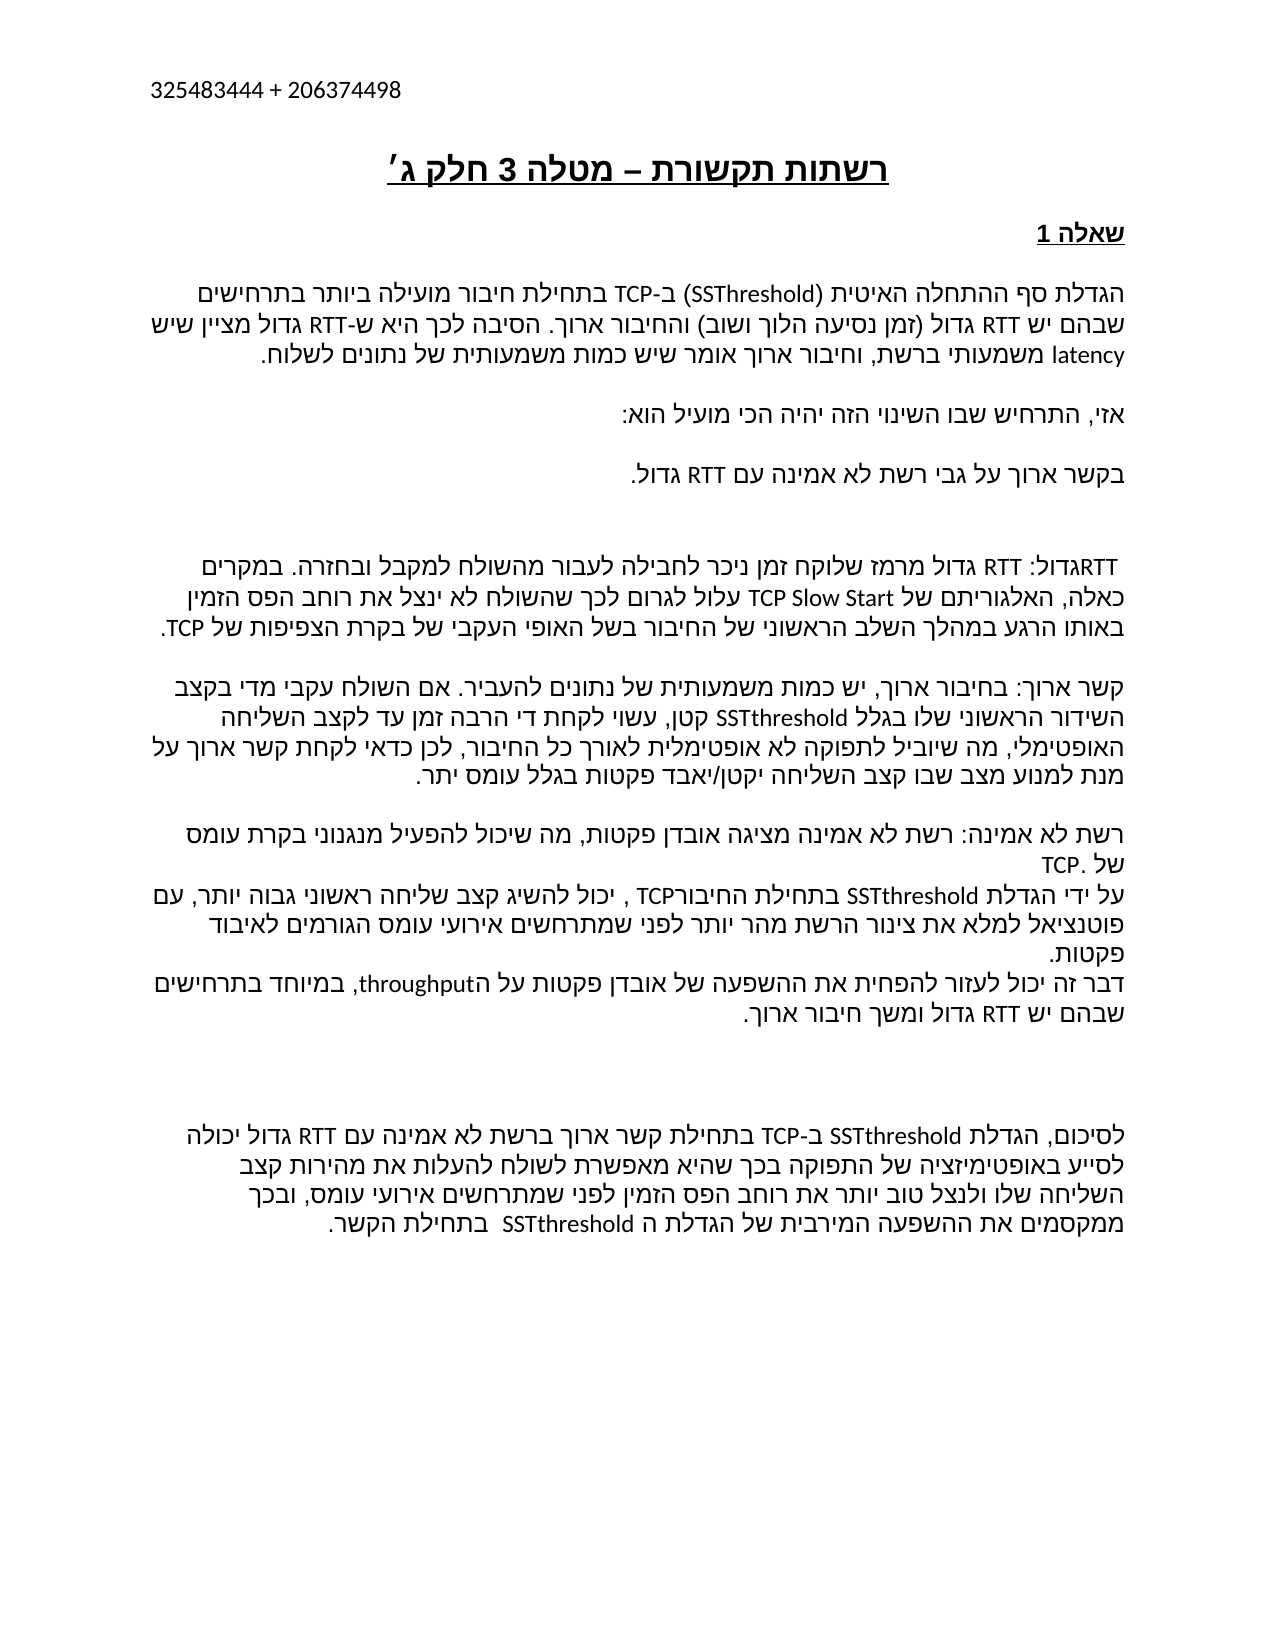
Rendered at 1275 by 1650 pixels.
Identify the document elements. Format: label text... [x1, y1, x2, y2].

text רשת לא אמינה: רשת לא אמינה מציגה אובדן פקטות, מה שיכול להפעיל מנגנוני בקרת עומס של .TCP [150, 821, 1125, 880]
text בקשר ארוך על גבי רשת לא אמינה עם RTT גדול. [150, 459, 1125, 490]
text הגדלת סף ההתחלה האיטית (SSThreshold) ב-TCP בתחילת חיבור מועילה ביותר בתרחישים שבהם יש RTT גדול (זמן נסיעה הלוך ושוב) והחיבור ארוך. הסיבה לכך היא ש-RTT גדול מציין שיש latency משמעותי ברשת, וחיבור ארוך אומר שיש כמות משמעותית של נתונים לשלוח. [150, 278, 1125, 370]
text רשתות תקשורת – מטלה 3 חלק ג׳ [150, 150, 1125, 188]
text קשר ארוך: בחיבור ארוך, יש כמות משמעותית של נתונים להעביר. אם השולח עקבי מדי בקצב השידור הראשוני שלו בגלל SSTthreshold קטן, עשוי לקחת די הרבה זמן עד לקצב השליחה האופטימלי, מה שיוביל לתפוקה לא אופטימלית לאורך כל החיבור, לכן כדאי לקחת קשר ארוך על מנת למנוע מצב שבו קצב השליחה יקטן/יאבד פקטות בגלל עומס יתר. [150, 673, 1125, 790]
text RTTגדול: RTT גדול מרמז שלוקח זמן ניכר לחבילה לעבור מהשולח למקבל ובחזרה. במקרים כאלה, האלגוריתם של TCP Slow Start עלול לגרום לכך שהשולח לא ינצל את רוחב הפס הזמין באותו הרגע במהלך השלב הראשוני של החיבור בשל האופי העקבי של בקרת הצפיפות של TCP. [150, 551, 1125, 643]
text לסיכום, הגדלת SSTthreshold ב-TCP בתחילת קשר ארוך ברשת לא אמינה עם RTT גדול יכולה לסייע באופטימיזציה של התפוקה בכך שהיא מאפשרת לשולח להעלות את מהירות קצב השליחה שלו ולנצל טוב יותר את רוחב הפס הזמין לפני שמתרחשים אירועי עומס, ובכך ממקסמים את ההשפעה המירבית של הגדלת ה SSTthreshold בתחילת הקשר. [150, 1120, 1125, 1239]
text דבר זה יכול לעזור להפחית את ההשפעה של אובדן פקטות על הthroughput, במיוחד בתרחישים שבהם יש RTT גדול ומשך חיבור ארוך. [150, 968, 1125, 1029]
text על ידי הגדלת SSTthreshold בתחילת החיבורTCP , יכול להשיג קצב שליחה ראשוני גבוה יותר, עם פוטנציאל למלא את צינור הרשת מהר יותר לפני שמתרחשים אירועי עומס הגורמים לאיבוד פקטות. [150, 880, 1125, 968]
text שאלה 1 [150, 219, 1125, 248]
text אזי, התרחיש שבו השינוי הזה יהיה הכי מועיל הוא: [150, 400, 1125, 429]
